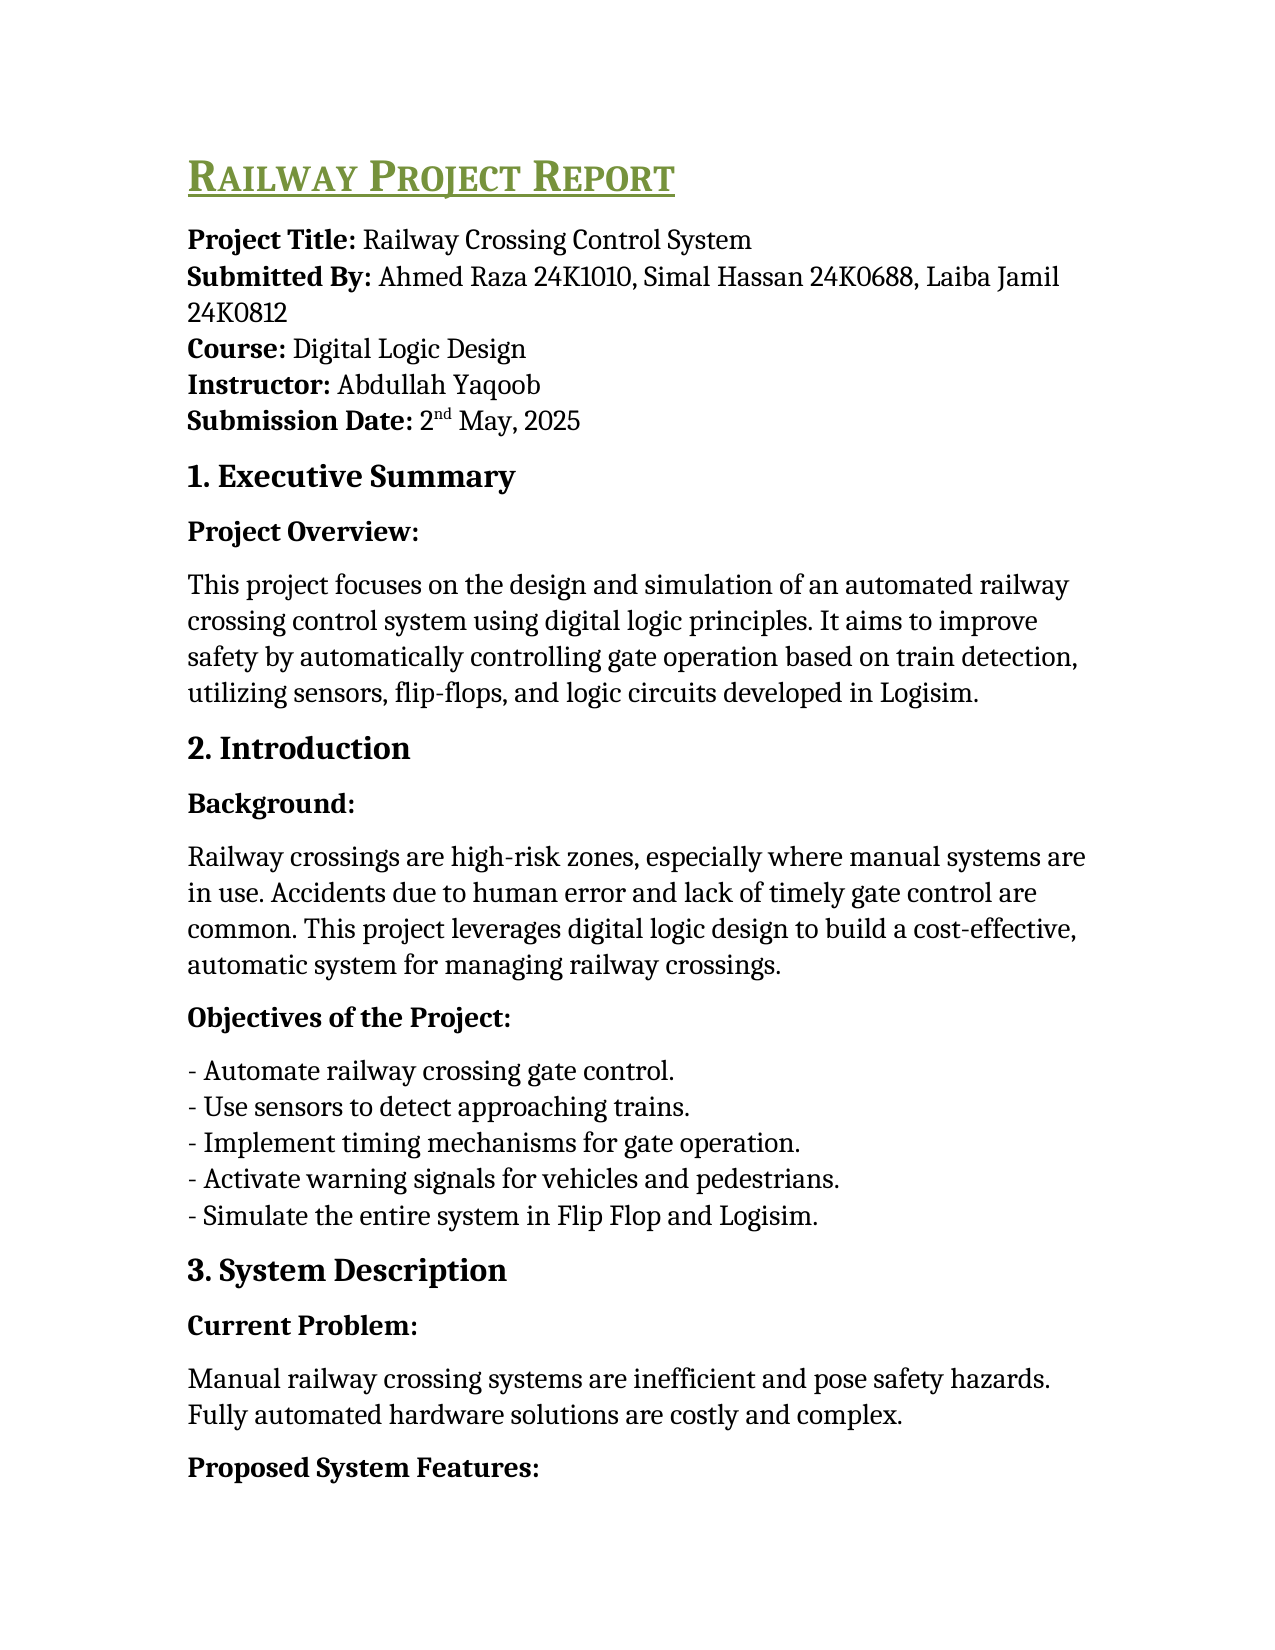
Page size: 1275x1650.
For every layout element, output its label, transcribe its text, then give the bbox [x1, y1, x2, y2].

text 2. Introduction [187, 729, 1087, 767]
text This project focuses on the design and simulation of an automated railway crossing control system using digital logic principles. It aims to improve safety by automatically controlling gate operation based on train detection, utilizing sensors, flip-flops, and logic circuits developed in Logisim. [187, 568, 1087, 710]
text Project Overview: [187, 515, 1087, 549]
text Proposed System Features: [187, 1451, 1087, 1485]
text - Automate railway crossing gate control. - Use sensors to detect approaching trains. - Implement timing mechanisms for gate operation. - Activate warning signals for vehicles and pedestrians. - Simulate the entire system in Flip Flop and Logisim. [187, 1054, 1087, 1232]
text Background: [187, 787, 1087, 821]
text 1. Executive Summary [187, 457, 1087, 495]
text Railway Project Report [187, 150, 1087, 203]
text Current Problem: [187, 1309, 1087, 1343]
text Railway crossings are high-risk zones, especially where manual systems are in use. Accidents due to human error and lack of timely gate control are common. This project leverages digital logic design to build a cost-effective, automatic system for managing railway crossings. [187, 840, 1087, 982]
text Project Title: Railway Crossing Control System Submitted By: Ahmed Raza 24K1010, Simal Hassan 24K0688, Laiba Jamil 24K0812 Course: Digital Logic Design Instructor: Abdullah Yaqoob Submission Date: 2nd May, 2025 [187, 223, 1087, 438]
text Objectives of the Project: [187, 1001, 1087, 1035]
text Manual railway crossing systems are inefficient and pose safety hazards. Fully automated hardware solutions are costly and complex. [187, 1362, 1087, 1432]
text 3. System Description [187, 1251, 1087, 1290]
